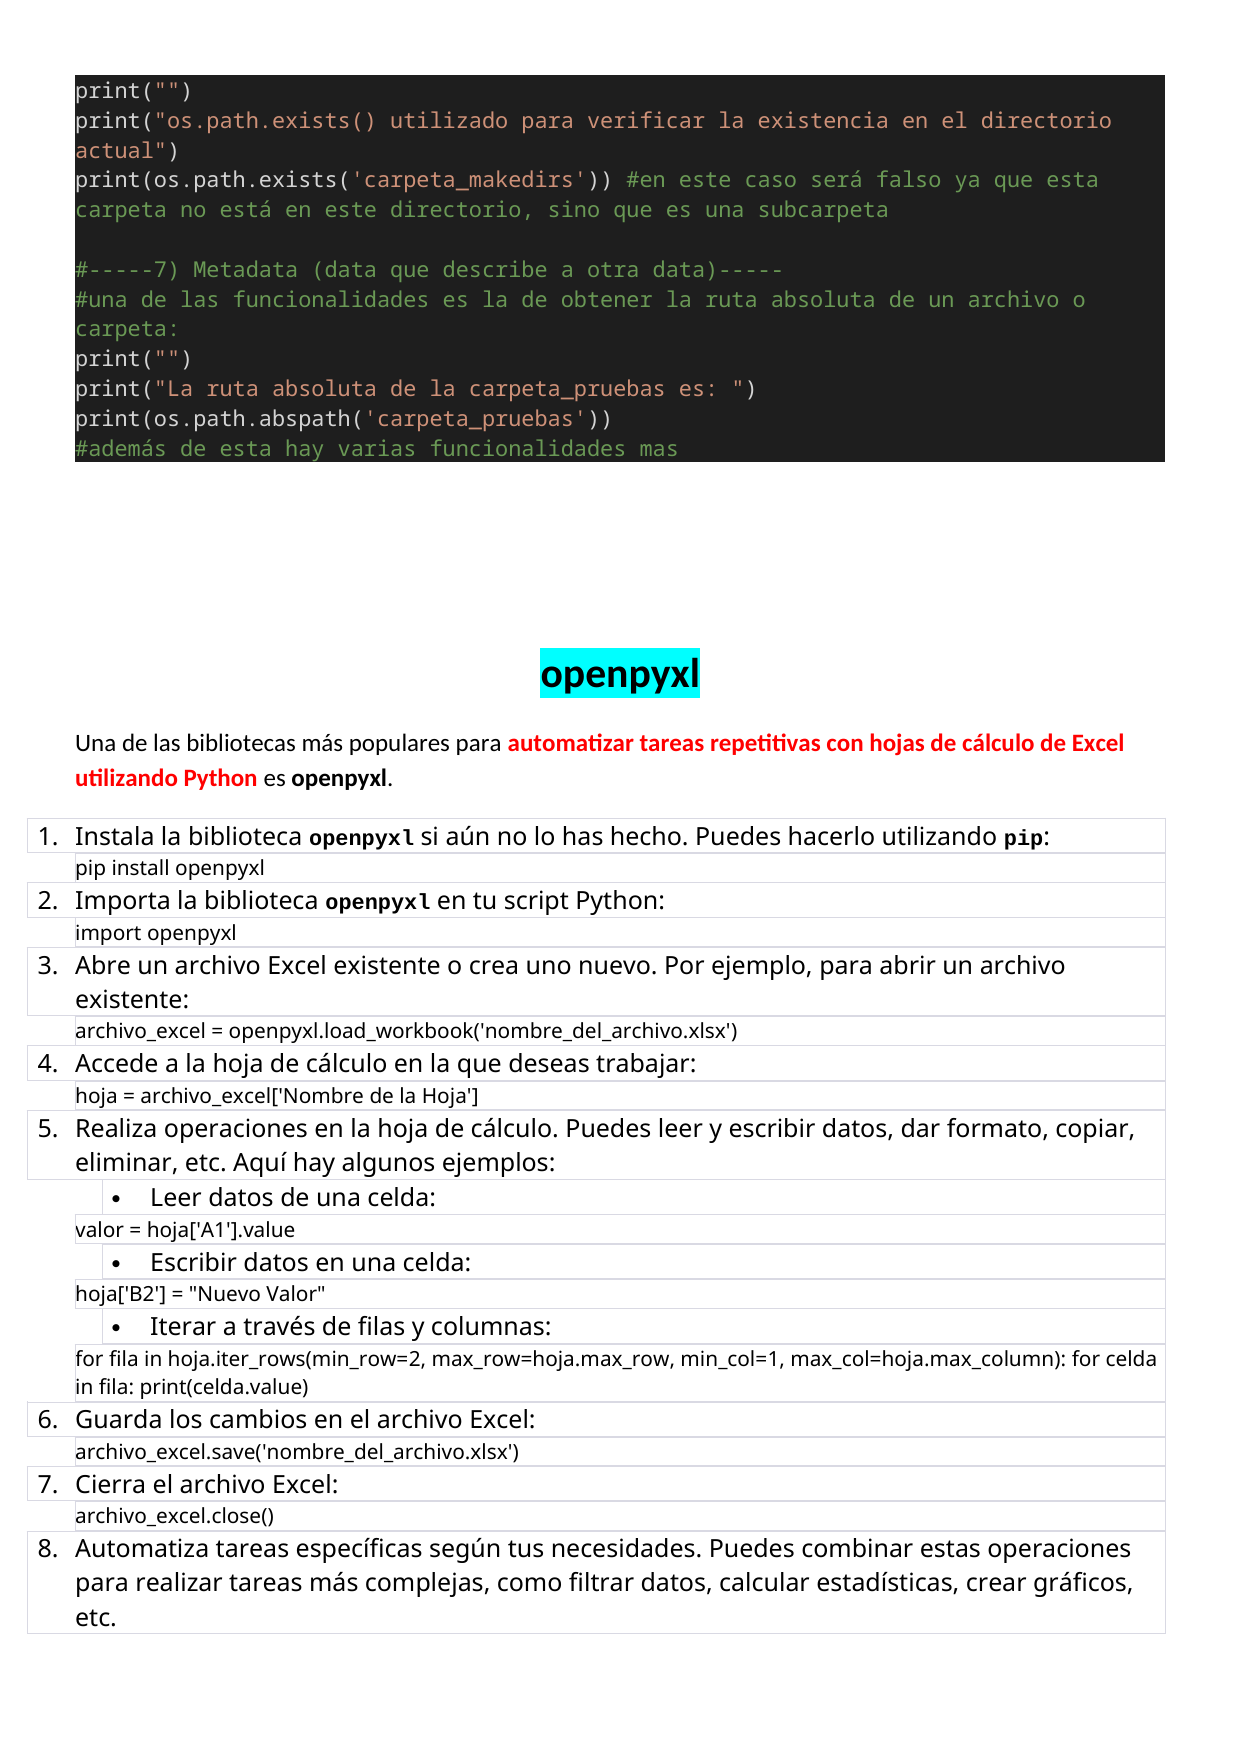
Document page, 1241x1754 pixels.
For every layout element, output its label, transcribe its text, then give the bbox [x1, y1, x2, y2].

text print("os.path.exists() utilizado para verificar la existencia en el directorio actual") [75, 105, 1165, 164]
text print("La ruta absoluta de la carpeta_pruebas es: ") [75, 373, 1165, 403]
text openpyxl [75, 647, 1165, 698]
list Guarda los cambios en el archivo Excel: [28, 1403, 1165, 1436]
text print(os.path.abspath('carpeta_pruebas')) [75, 403, 1165, 432]
list Cierra el archivo Excel: [28, 1467, 1165, 1500]
text archivo_excel.close() [76, 1502, 1165, 1530]
list Abre un archivo Excel existente o crea uno nuevo. Por ejemplo, para abrir un archivo existente: [28, 948, 1165, 1015]
list Escribir datos en una celda: [103, 1245, 1165, 1278]
text archivo_excel = openpyxl.load_workbook('nombre_del_archivo.xlsx') [76, 1017, 1165, 1045]
text valor = hoja['A1'].value [76, 1215, 1165, 1243]
text print(os.path.exists('carpeta_makedirs')) #en este caso será falso ya que esta carpeta no está en este directorio, sino que es una subcarpeta [75, 164, 1165, 224]
list Realiza operaciones en la hoja de cálculo. Puedes leer y escribir datos, dar formato, copiar, eliminar, etc. Aquí hay algunos ejemplos: [28, 1111, 1165, 1179]
text hoja = archivo_excel['Nombre de la Hoja'] [76, 1082, 1165, 1109]
text print("") [75, 343, 1165, 373]
text #-----7) Metadata (data que describe a otra data)----- [75, 254, 1165, 283]
list Accede a la hoja de cálculo en la que deseas trabajar: [28, 1046, 1165, 1080]
list Iterar a través de filas y columnas: [103, 1309, 1165, 1343]
text print("") [75, 75, 1165, 105]
text import openpyxl [76, 918, 1165, 946]
text #una de las funcionalidades es la de obtener la ruta absoluta de un archivo o carpeta: [75, 283, 1165, 343]
text hoja['B2'] = "Nuevo Valor" [76, 1280, 1165, 1308]
list Automatiza tareas específicas según tus necesidades. Puedes combinar estas operaciones para realizar tareas más complejas, como filtrar datos, calcular estadísticas, crear gráficos, etc. [28, 1532, 1165, 1633]
list Instala la biblioteca openpyxl si aún no lo has hecho. Puedes hacerlo utilizando pip: [28, 819, 1165, 852]
text #además de esta hay varias funcionalidades mas [75, 432, 1165, 462]
text for fila in hoja.iter_rows(min_row=2, max_row=hoja.max_row, min_col=1, max_col=hoja.max_column): for celda in fila: print(celda.value) [76, 1345, 1165, 1401]
text pip install openpyxl [76, 854, 1165, 882]
list Importa la biblioteca openpyxl en tu script Python: [28, 883, 1165, 917]
text archivo_excel.save('nombre_del_archivo.xlsx') [76, 1438, 1165, 1465]
list Leer datos de una celda: [103, 1180, 1165, 1214]
text Una de las bibliotecas más populares para automatizar tareas repetitivas con hojas de cálculo de Excel utilizando Python es openpyxl. [75, 727, 1165, 792]
